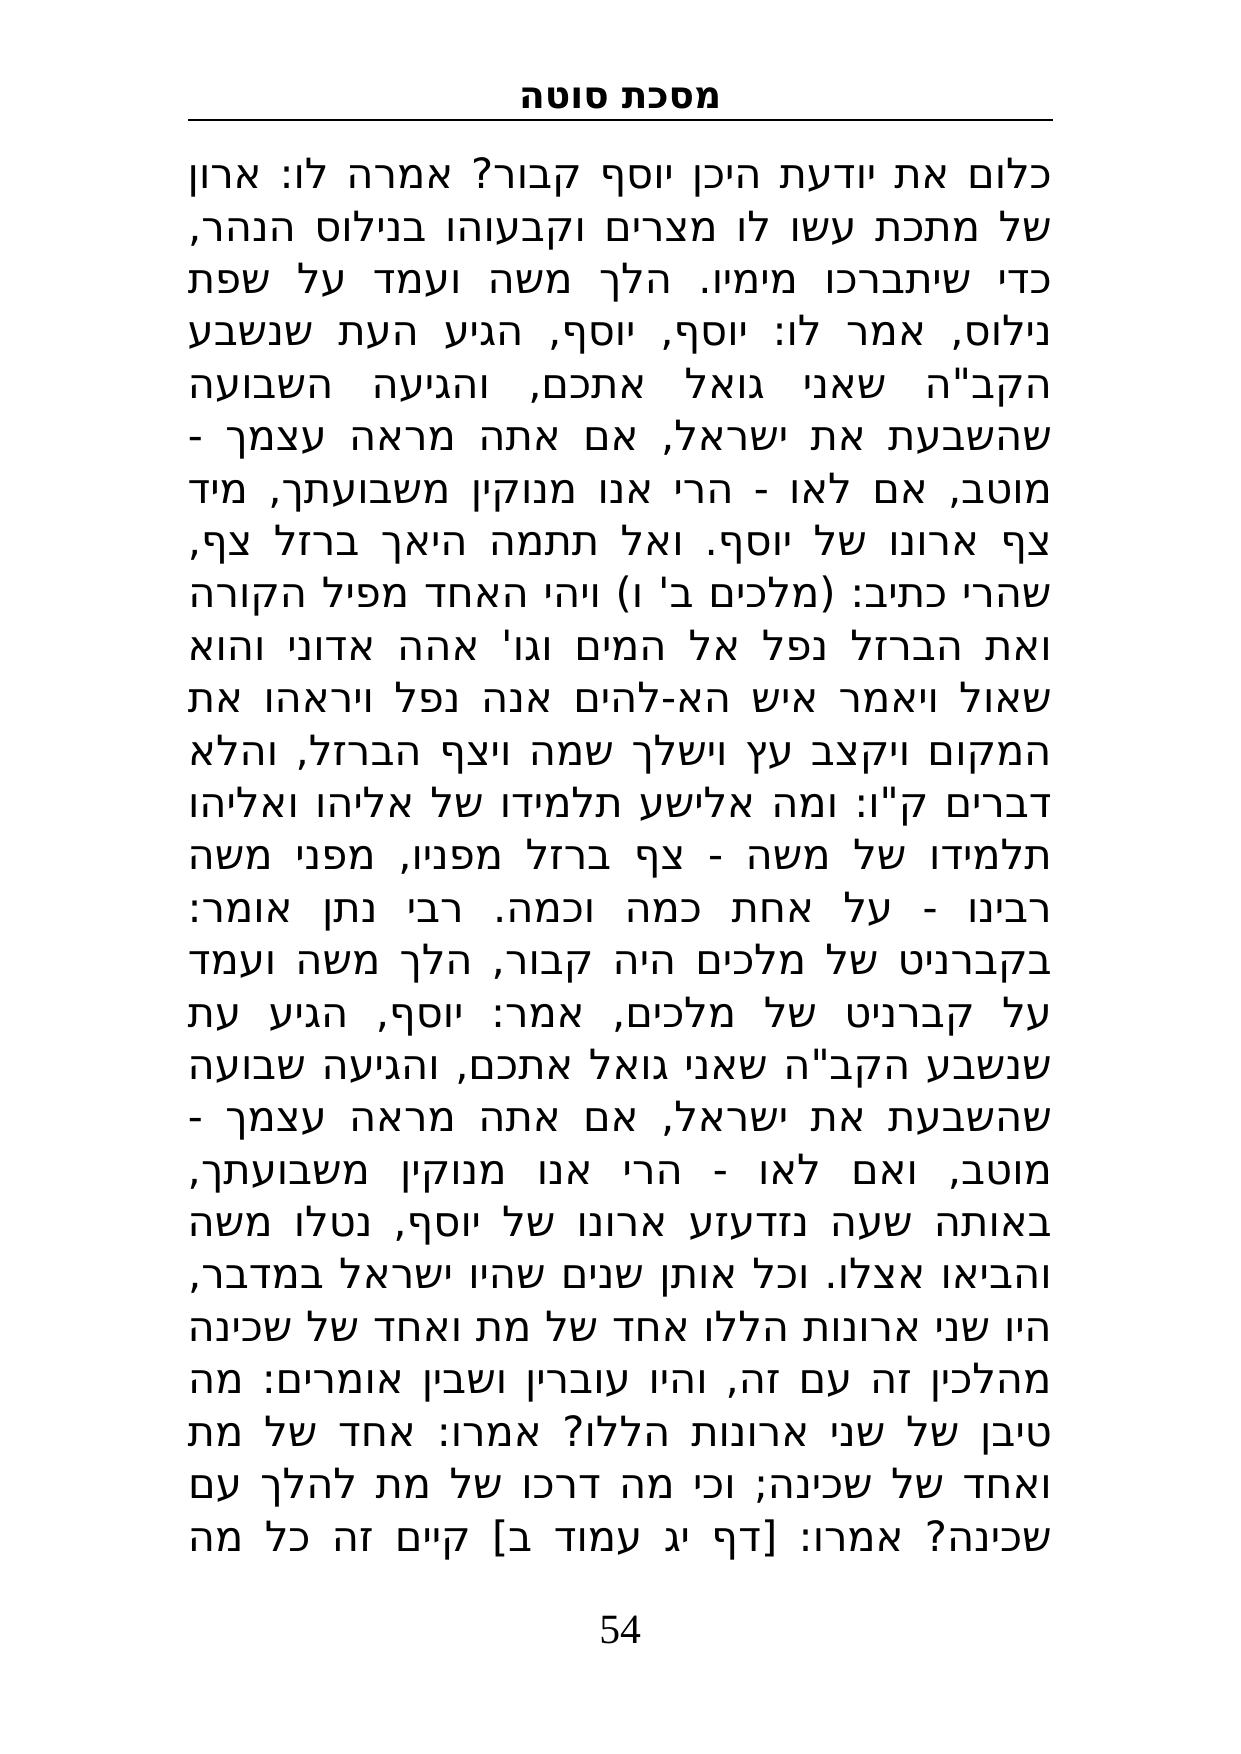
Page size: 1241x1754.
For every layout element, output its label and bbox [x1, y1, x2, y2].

text [187, 150, 1053, 1561]
